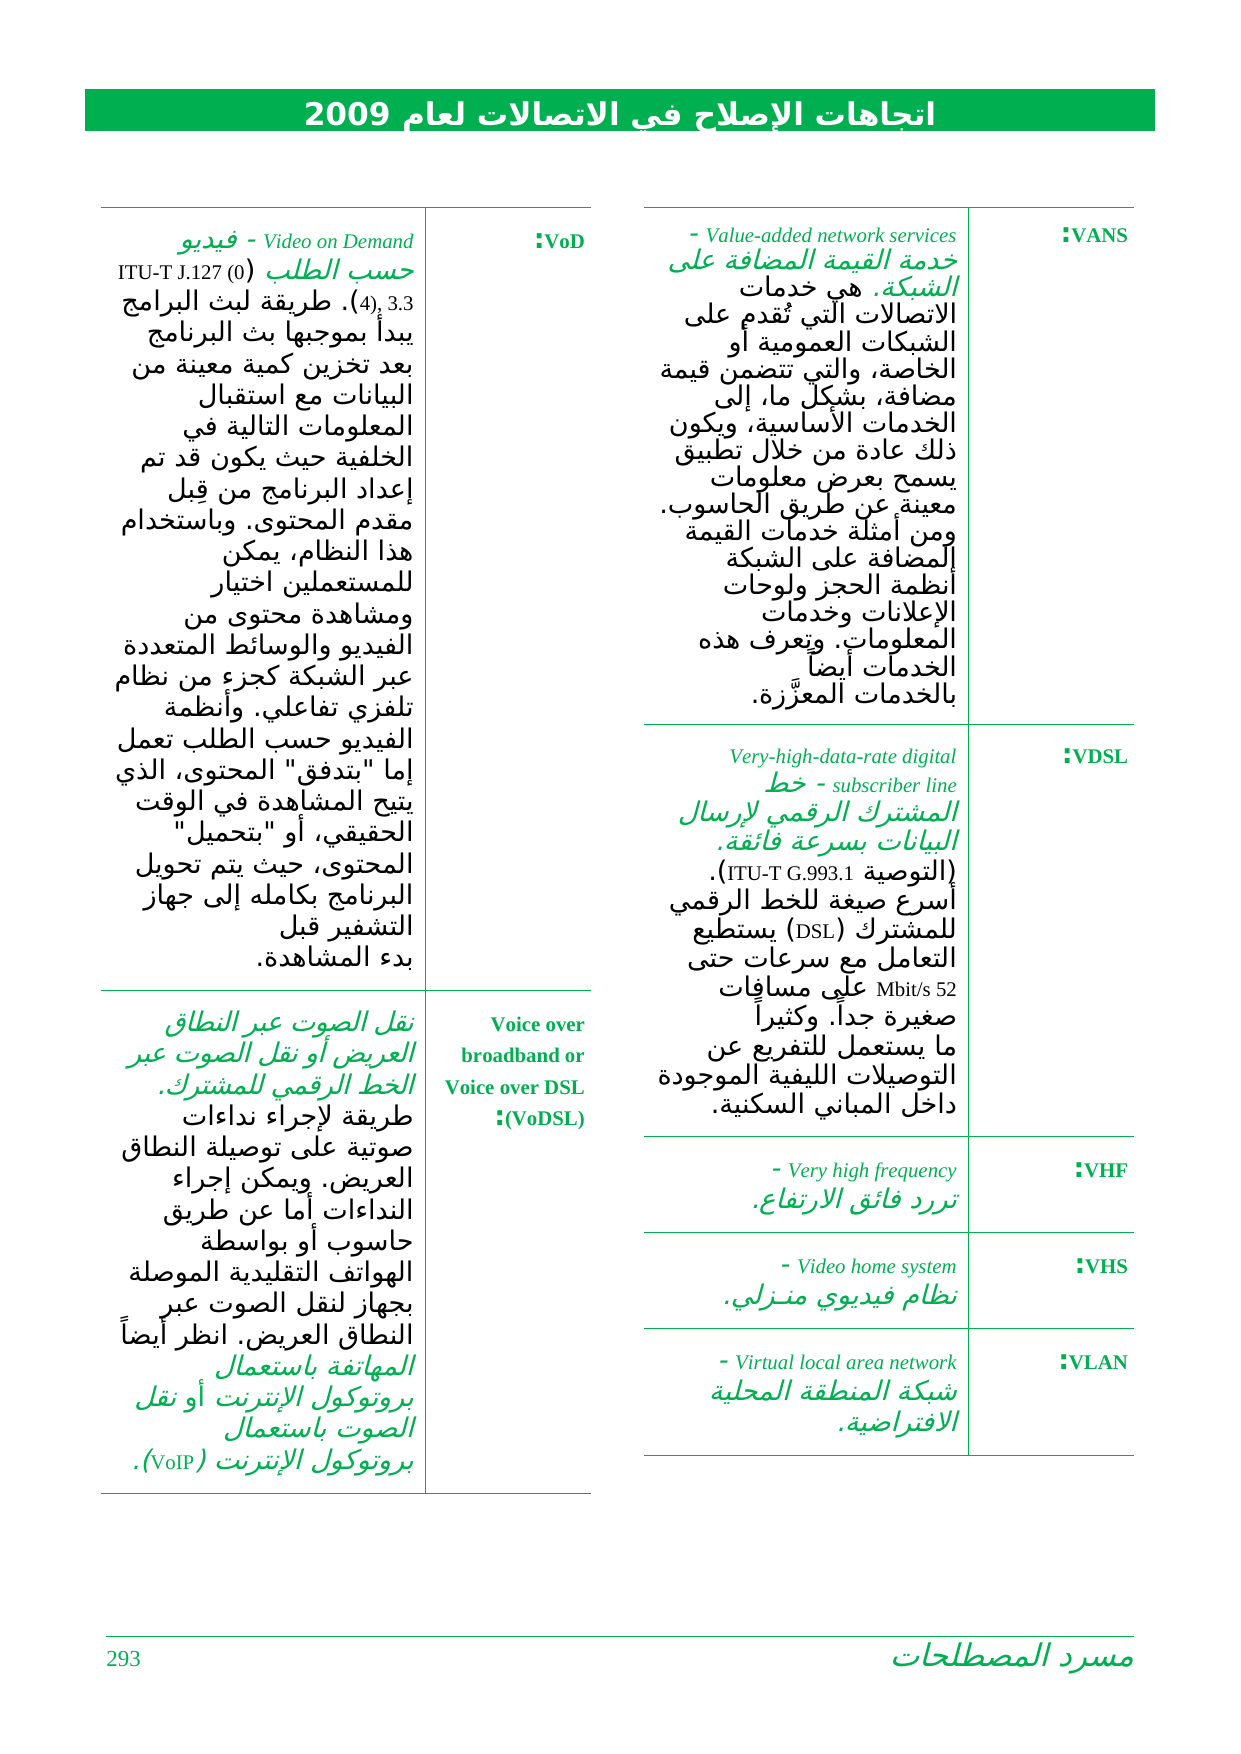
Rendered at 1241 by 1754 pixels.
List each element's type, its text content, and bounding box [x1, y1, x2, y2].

table_cell Very-high-data-rate digital subscriber line - خط المشترك الرقمي لإرسال البيانات بسرعة فائقة. (التوصية ITU-T G.993.1). أسرع صيغة للخط الرقمي للمشترك (DSL) يستطيع التعامل مع سرعات حتى Mbit/s 52 على مسافات صغيرة جداً. وكثيراً ما يستعمل للتفريع عن التوصيلات الليفية الموجودة داخل المباني السكنية. [644, 725, 968, 1136]
table_cell Very high frequency - تررد فائق الارتفاع. [644, 1137, 968, 1232]
table_cell Voice over broadband or Voice over DSL (VoDSL): [426, 991, 591, 1492]
table_cell VLAN: [969, 1329, 1134, 1455]
table_cell نقل الصوت عبر النطاق العريض أو نقل الصوت عبر الخط الرقمي للمشترك. طريقة لإجراء نداءات صوتية على توصيلة النطاق العريض. ويمكن إجراء النداءات أما عن طريق حاسوب أو بواسطة الهواتف التقليدية الموصلة بجهاز لنقل الصوت عبر النطاق العريض. انظر أيضاً المهاتفة باستعمال بروتوكول الإنترنت أو نقل الصوت باستعمال بروتوكول الإنترنت (VoIP). [101, 991, 425, 1492]
table_cell Video on Demand - فيديو حسب الطلب (ITU-T J.127 (04), 3.3). طريقة لبث البرامج يبدأ بموجبها بث البرنامج بعد تخزين كمية معينة من البيانات مع استقبال المعلومات التالية في الخلفية حيث يكون قد تم إعداد البرنامج من قِبل مقدم المحتوى. وباستخدام هذا النظام، يمكن للمستعملين اختيار ومشاهدة محتوى من الفيديو والوسائط المتعددة عبر الشبكة كجزء من نظام تلفزي تفاعلي. وأنظمة الفيديو حسب الطلب تعمل إما "بتدفق" المحتوى، الذي يتيح المشاهدة في الوقت الحقيقي، أو "بتحميل" المحتوى، حيث يتم تحويل البرنامج بكامله إلى جهاز التشفير قبل بدء المشاهدة. [101, 208, 425, 990]
table_cell VHF: [969, 1137, 1134, 1232]
table_cell Value-added network services - خدمة القيمة المضافة على الشبكة. هي خدمات الاتصالات التي تُقدم على الشبكات العمومية أو الخاصة، والتي تتضمن قيمة مضافة، بشكل ما، إلى الخدمات الأساسية، ويكون ذلك عادة من خلال تطبيق يسمح بعرض معلومات معينة عن طريق الحاسوب. ومن أمثلة خدمات القيمة المضافة على الشبكة أنظمة الحجز ولوحات الإعلانات وخدمات المعلومات. وتعرف هذه الخدمات أيضاً بالخدمات المعزَّزة. [644, 208, 968, 723]
table_cell Virtual local area network - شبكة المنطقة المحلية الافتراضية. [644, 1329, 968, 1455]
table_cell VoD: [426, 208, 591, 990]
table_cell VDSL: [969, 725, 1134, 1136]
table_cell Video home system - نظام فيديوي منـزلي. [644, 1233, 968, 1328]
table_cell VANS: [969, 208, 1134, 723]
table_cell VHS: [969, 1233, 1134, 1328]
